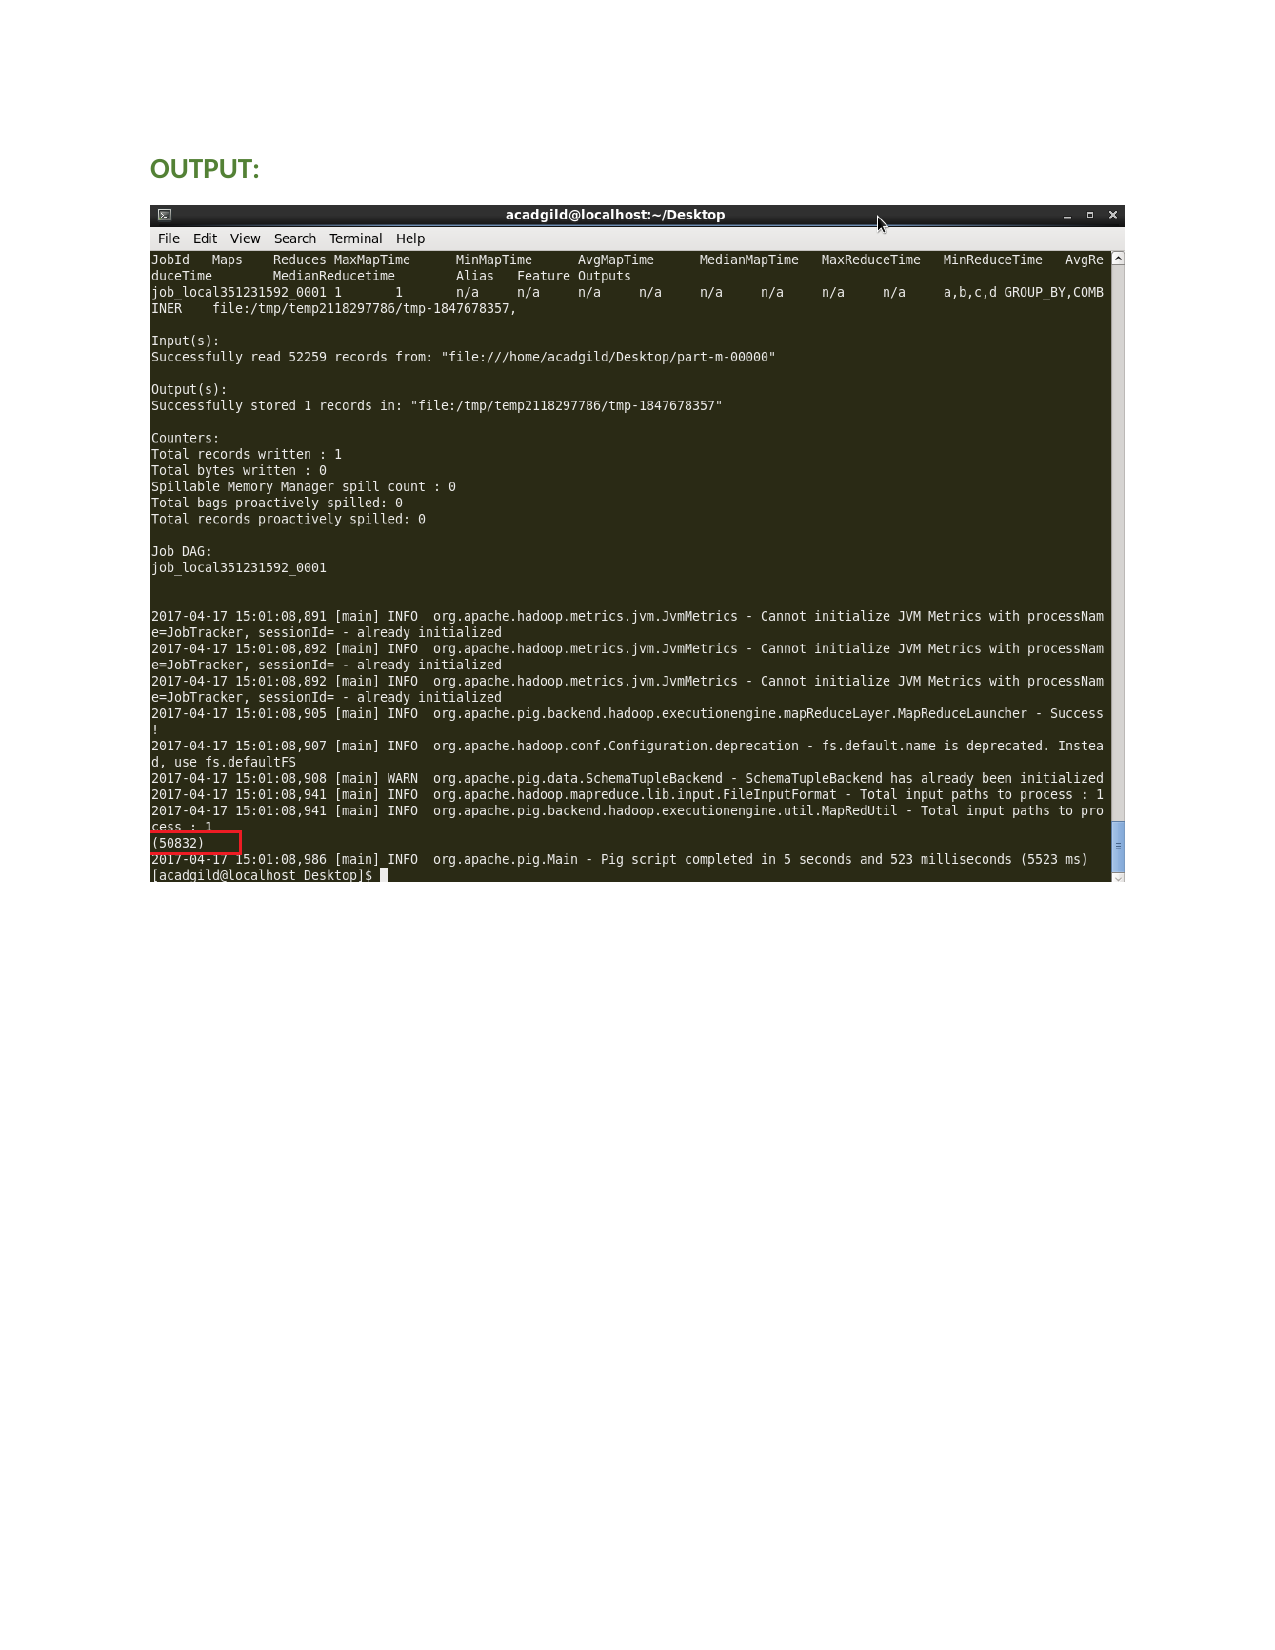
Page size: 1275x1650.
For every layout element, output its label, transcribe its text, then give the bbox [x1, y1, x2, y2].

text OUTPUT: [150, 150, 1125, 186]
picture [150, 205, 1125, 882]
